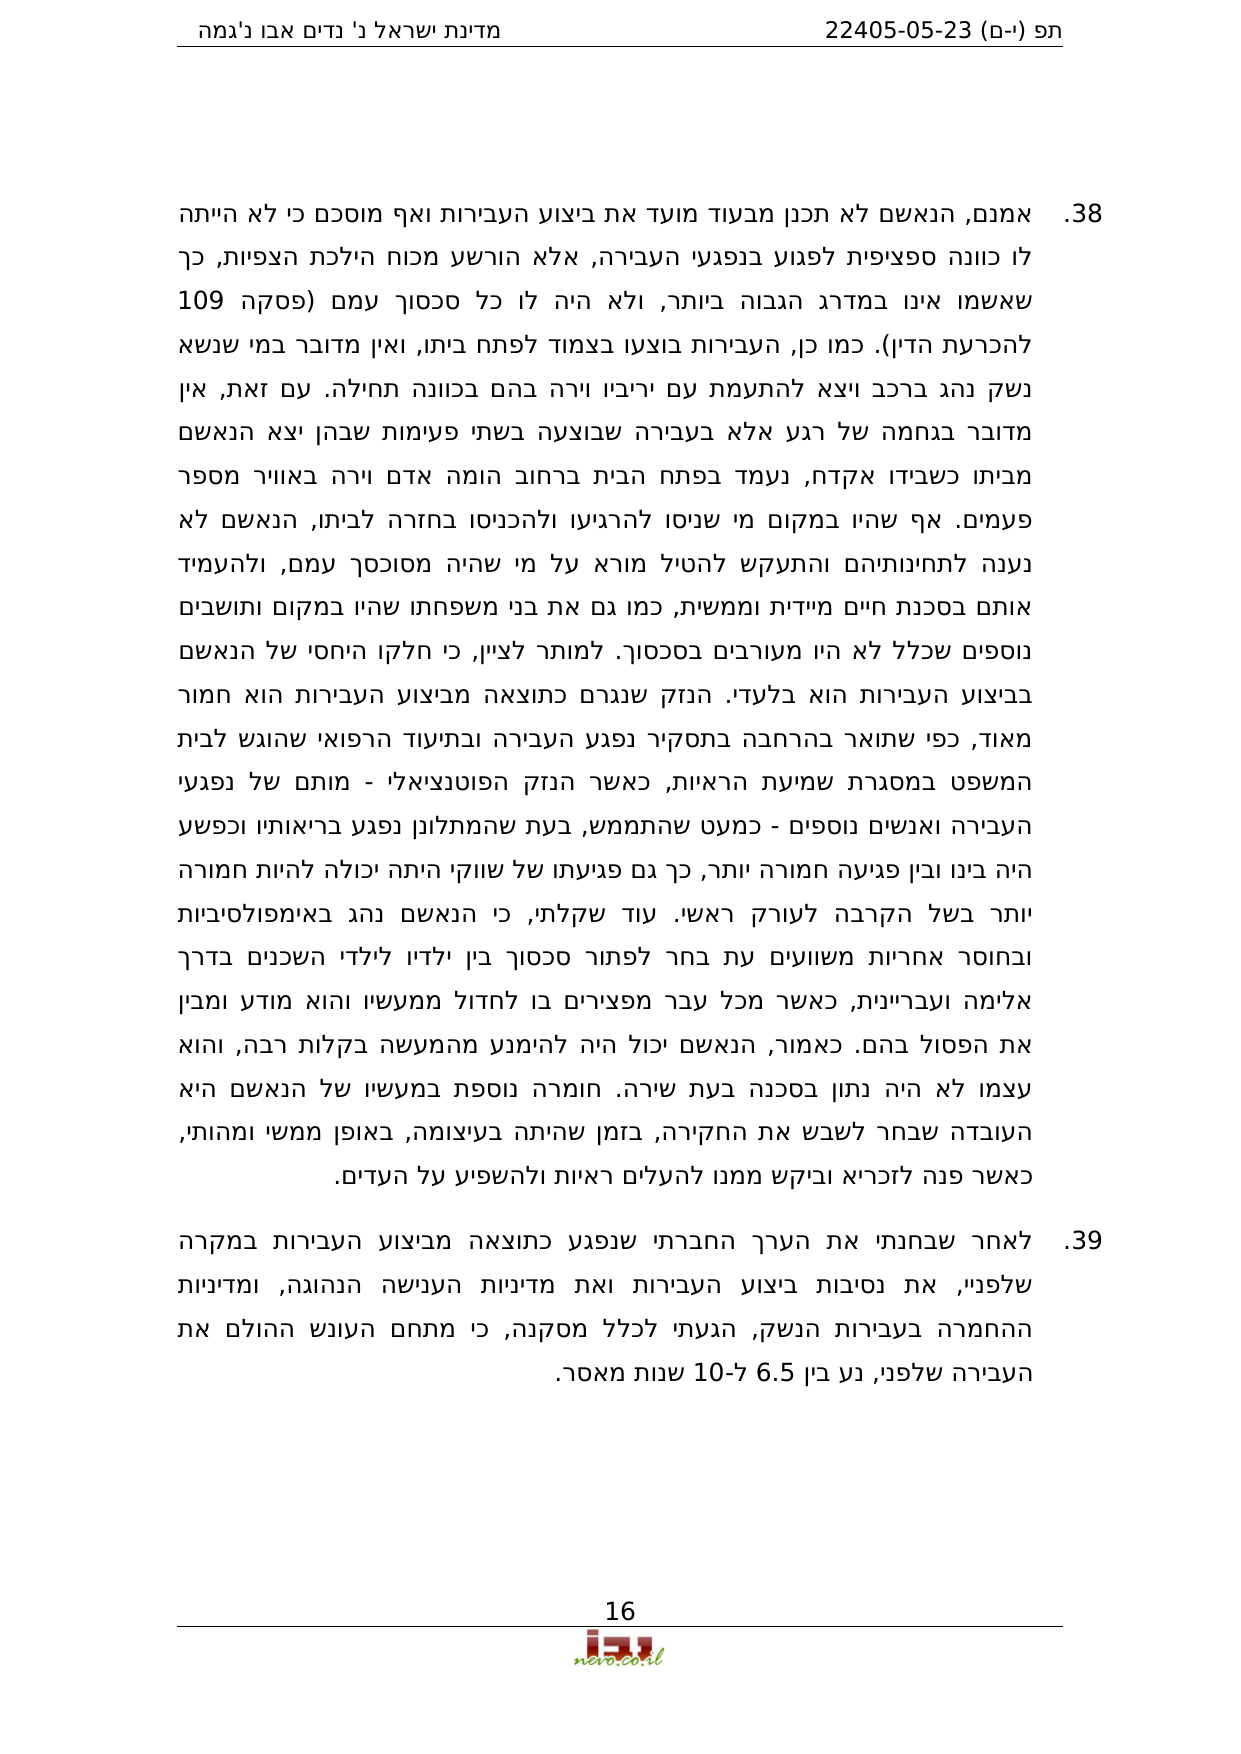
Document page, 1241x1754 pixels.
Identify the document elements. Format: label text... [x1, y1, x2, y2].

picture [574, 1629, 666, 1667]
list לאחר שבחנתי את הערך החברתי שנפגע כתוצאה מביצוע העבירות במקרה שלפניי, את נסיבות ביצוע העבירות ואת מדיניות הענישה הנהוגה, ומדיניות ההחמרה בעבירות הנשק, הגעתי לכלל מסקנה, כי מתחם העונש ההולם את העבירה שלפני, נע בין 6.5 ל-10 שנות מאסר. [177, 1227, 1063, 1387]
list אמנם, הנאשם לא תכנן מבעוד מועד את ביצוע העבירות ואף מוסכם כי לא הייתה לו כוונה ספציפית לפגוע בנפגעי העבירה, אלא הורשע מכוח הילכת הצפיות, כך שאשמו אינו במדרג הגבוה ביותר, ולא היה לו כל סכסוך עמם (פסקה 109 להכרעת הדין). כמו כן, העבירות בוצעו בצמוד לפתח ביתו, ואין מדובר במי שנשא נשק נהג ברכב ויצא להתעמת עם יריביו וירה בהם בכוונה תחילה. עם זאת, אין מדובר בגחמה של רגע אלא בעבירה שבוצעה בשתי פעימות שבהן יצא הנאשם מביתו כשבידו אקדח, נעמד בפתח הבית ברחוב הומה אדם וירה באוויר מספר פעמים. אף שהיו במקום מי שניסו להרגיעו ולהכניסו בחזרה לביתו, הנאשם לא נענה לתחינותיהם והתעקש להטיל מורא על מי שהיה מסוכסך עמם, ולהעמיד אותם בסכנת חיים מיידית וממשית, כמו גם את בני משפחתו שהיו במקום ותושבים נוספים שכלל לא היו מעורבים בסכסוך. למותר לציין, כי חלקו היחסי של הנאשם בביצוע העבירות הוא בלעדי. הנזק שנגרם כתוצאה מביצוע העבירות הוא חמור מאוד, כפי שתואר בהרחבה בתסקיר נפגע העבירה ובתיעוד הרפואי שהוגש לבית המשפט במסגרת שמיעת הראיות, כאשר הנזק הפוטנציאלי - מותם של נפגעי העבירה ואנשים נוספים - כמעט שהתממש, בעת שהמתלונן נפגע בריאותיו וכפשע היה בינו ובין פגיעה חמורה יותר, כך גם פגיעתו של שווקי היתה יכולה להיות חמורה יותר בשל הקרבה לעורק ראשי. עוד שקלתי, כי הנאשם נהג באימפולסיביות ובחוסר אחריות משוועים עת בחר לפתור סכסוך בין ילדיו לילדי השכנים בדרך אלימה ועבריינית, כאשר מכל עבר מפצירים בו לחדול ממעשיו והוא מודע ומבין את הפסול בהם. כאמור, הנאשם יכול היה להימנע מהמעשה בקלות רבה, והוא עצמו לא היה נתון בסכנה בעת שירה. חומרה נוספת במעשיו של הנאשם היא העובדה שבחר לשבש את החקירה, בזמן שהיתה בעיצומה, באופן ממשי ומהותי, כאשר פנה לזכריא וביקש ממנו להעלים ראיות ולהשפיע על העדים. [177, 199, 1063, 1190]
